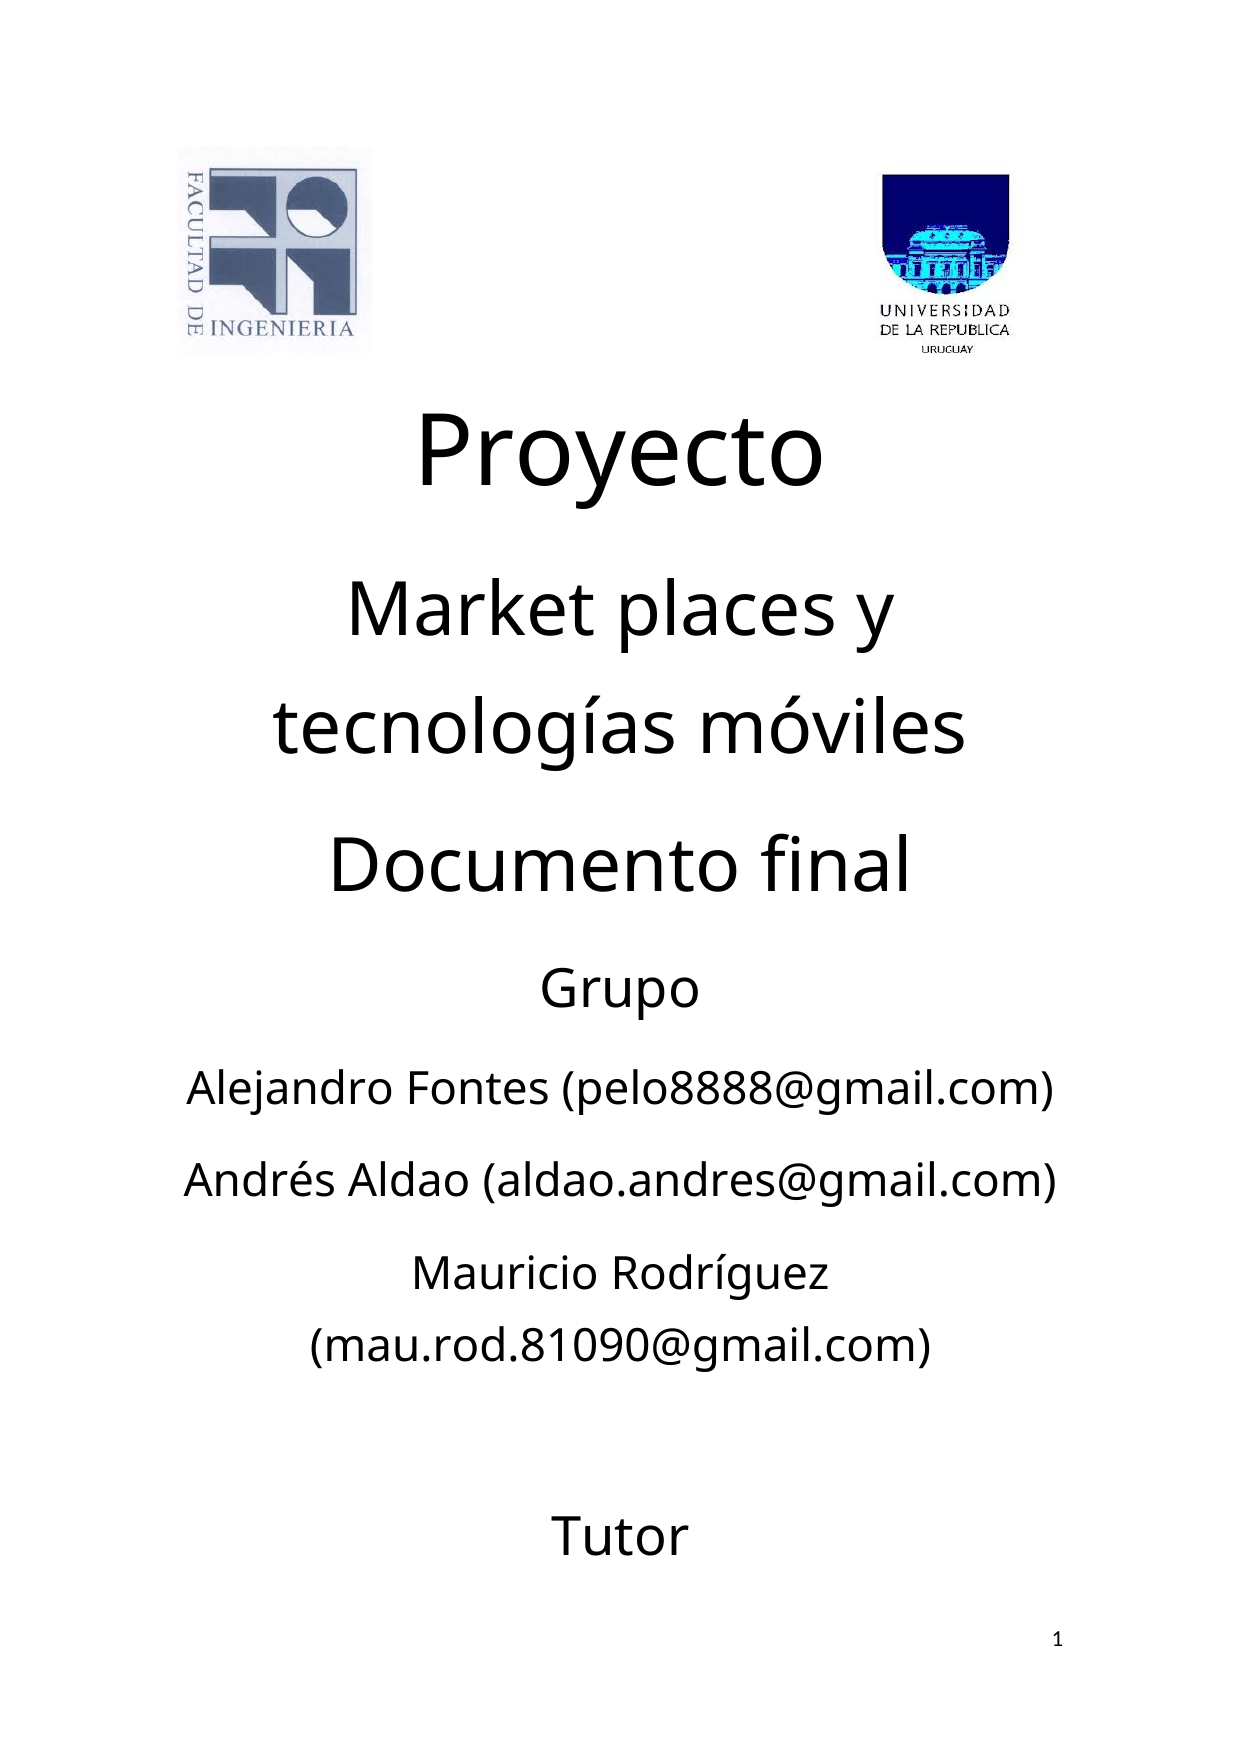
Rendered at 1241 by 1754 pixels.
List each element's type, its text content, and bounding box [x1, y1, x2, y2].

text Documento final [177, 811, 1063, 913]
text Market places y tecnologías móviles [177, 556, 1063, 775]
picture [836, 147, 1064, 353]
text Proyecto [177, 378, 1063, 514]
text Grupo [177, 950, 1063, 1023]
text Andrés Aldao (aldao.andres@gmail.com) [177, 1148, 1063, 1210]
text Tutor [177, 1497, 1063, 1571]
text Alejandro Fontes (pelo8888@gmail.com) [177, 1055, 1063, 1118]
picture [177, 147, 373, 354]
text Mauricio Rodríguez (mau.rod.81090@gmail.com) [177, 1240, 1063, 1374]
